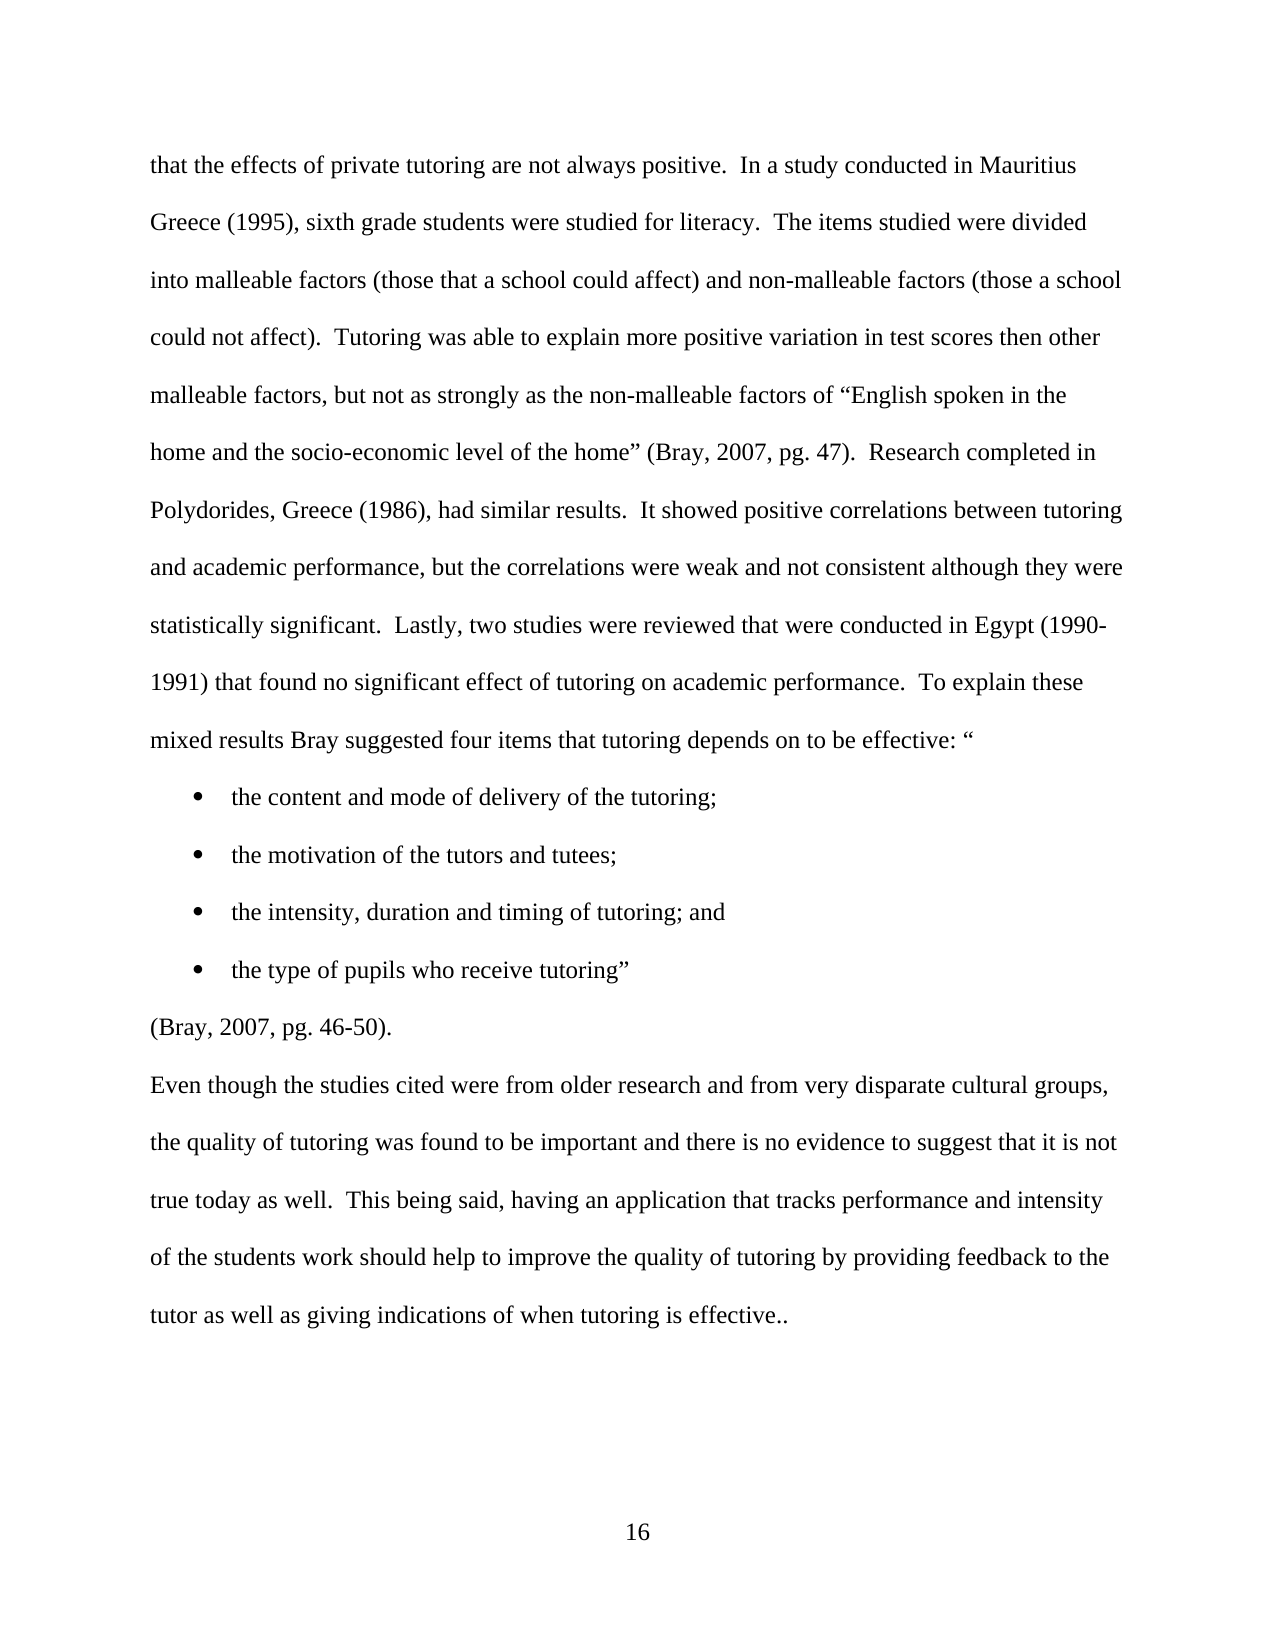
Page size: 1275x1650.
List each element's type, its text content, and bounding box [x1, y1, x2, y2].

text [150, 150, 1125, 754]
list the intensity, duration and timing of tutoring; and [193, 897, 1125, 926]
text Even though the studies cited were from older research and from very disparate cultural groups, the quality of tutoring was found to be important and there is no evidence to suggest that it is not true today as well. This being said, having an application that tracks performance and intensity of the students work should help to improve the quality of tutoring by providing feedback to the tutor as well as giving indications of when tutoring is effective.. [150, 1070, 1125, 1329]
list the type of pupils who receive tutoring” [193, 955, 1125, 984]
list the motivation of the tutors and tutees; [193, 840, 1125, 869]
text (Bray, 2007, pg. 46-50). [150, 1012, 1125, 1041]
list the content and mode of delivery of the tutoring; [193, 782, 1125, 811]
